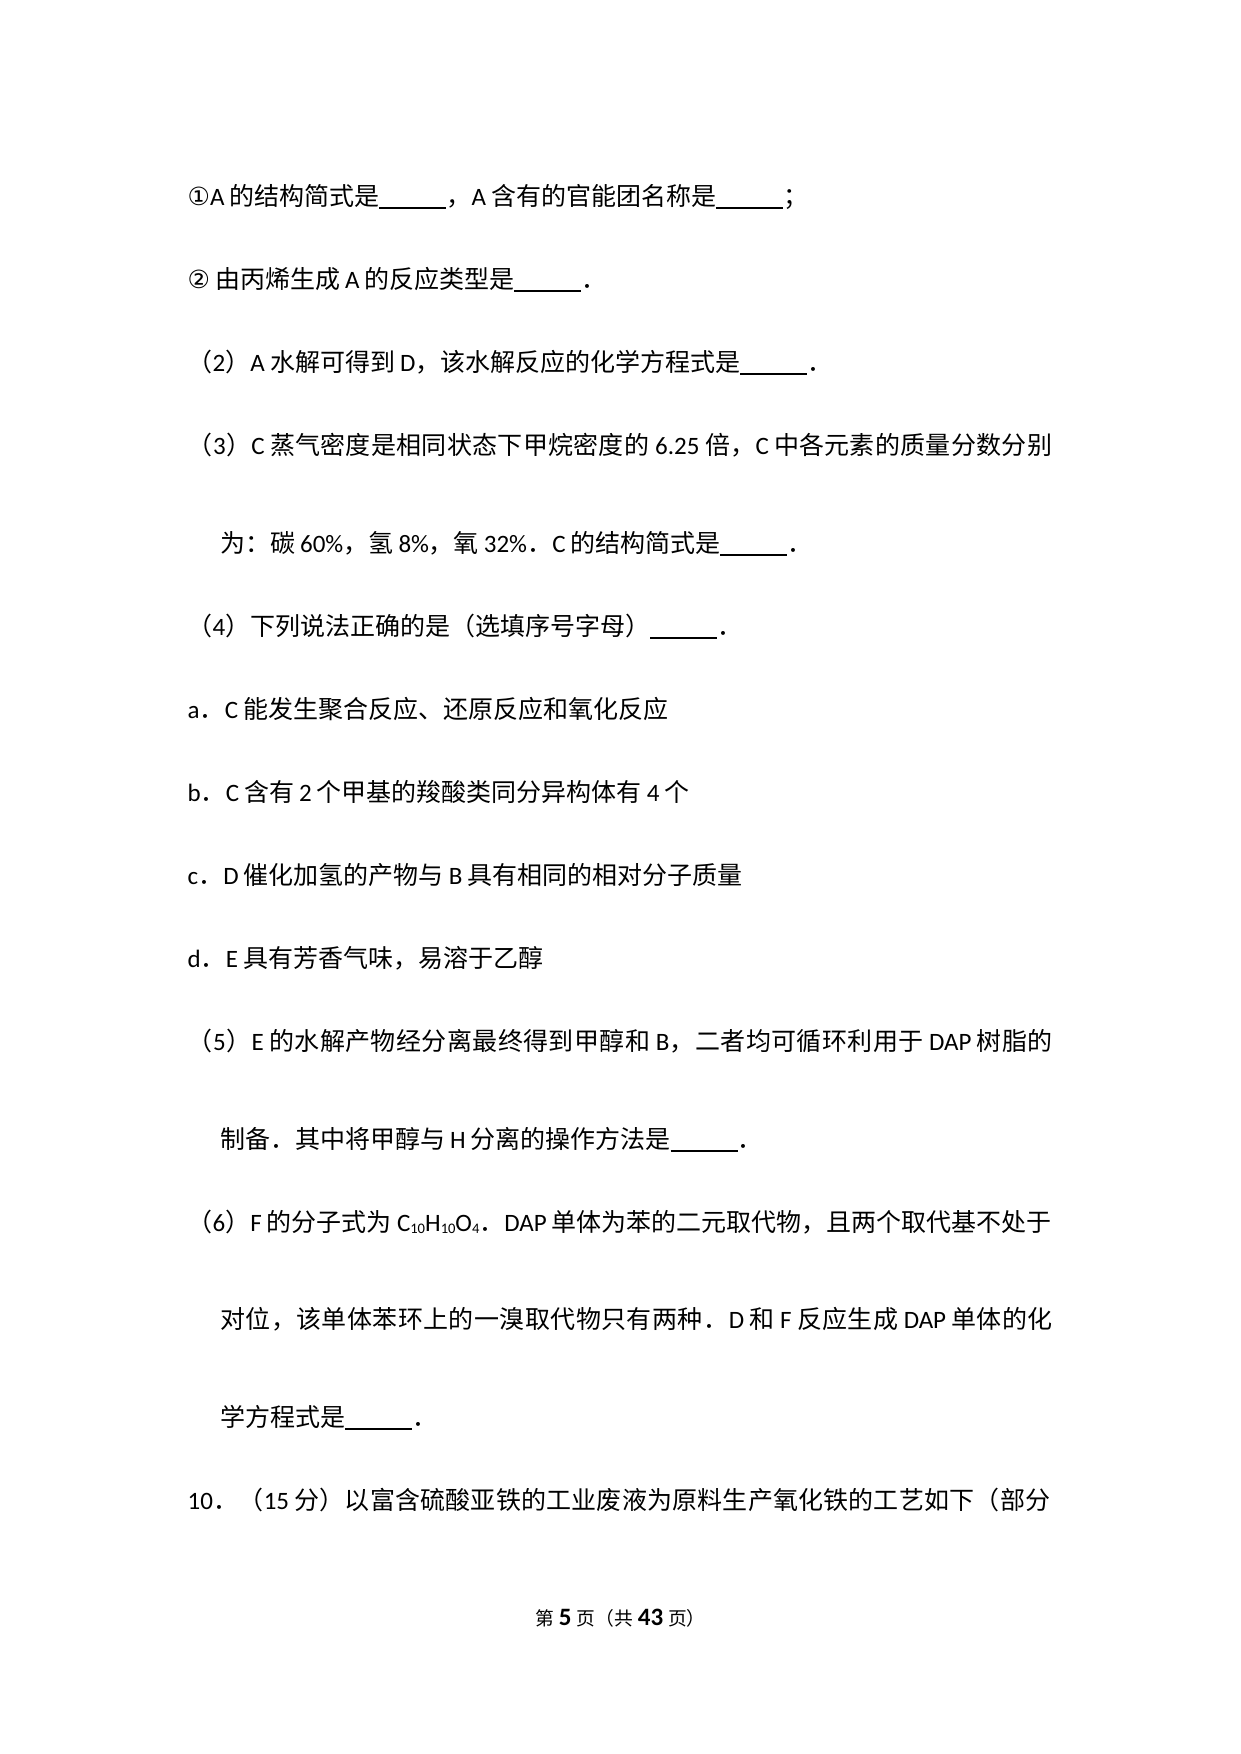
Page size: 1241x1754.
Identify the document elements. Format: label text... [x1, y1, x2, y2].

text d．E具有芳香气味，易溶于乙醇 [187, 924, 1053, 989]
text a．C能发生聚合反应、还原反应和氧化反应 [187, 675, 1053, 740]
text ②由丙烯生成A的反应类型是 ． [187, 245, 1053, 310]
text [187, 1466, 1053, 1531]
text c．D催化加氢的产物与B具有相同的相对分子质量 [187, 841, 1053, 906]
text （4）下列说法正确的是（选填序号字母） ． [187, 592, 1053, 657]
text （5）E的水解产物经分离最终得到甲醇和B，二者均可循环利用于DAP树脂的制备．其中将甲醇与H分离的操作方法是 ． [187, 1007, 1053, 1170]
text b．C含有2个甲基的羧酸类同分异构体有4个 [187, 758, 1053, 823]
text （6）F的分子式为C10H10O4．DAP单体为苯的二元取代物，且两个取代基不处于对位，该单体苯环上的一溴取代物只有两种．D和F反应生成DAP单体的化学方程式是 ． [187, 1188, 1053, 1448]
text （2）A水解可得到D，该水解反应的化学方程式是 ． [187, 328, 1053, 393]
text ①A的结构简式是 ，A含有的官能团名称是 ； [187, 162, 1053, 227]
text （3）C蒸气密度是相同状态下甲烷密度的6.25倍，C中各元素的质量分数分别为：碳60%，氢8%，氧32%．C的结构简式是 ． [187, 411, 1053, 574]
